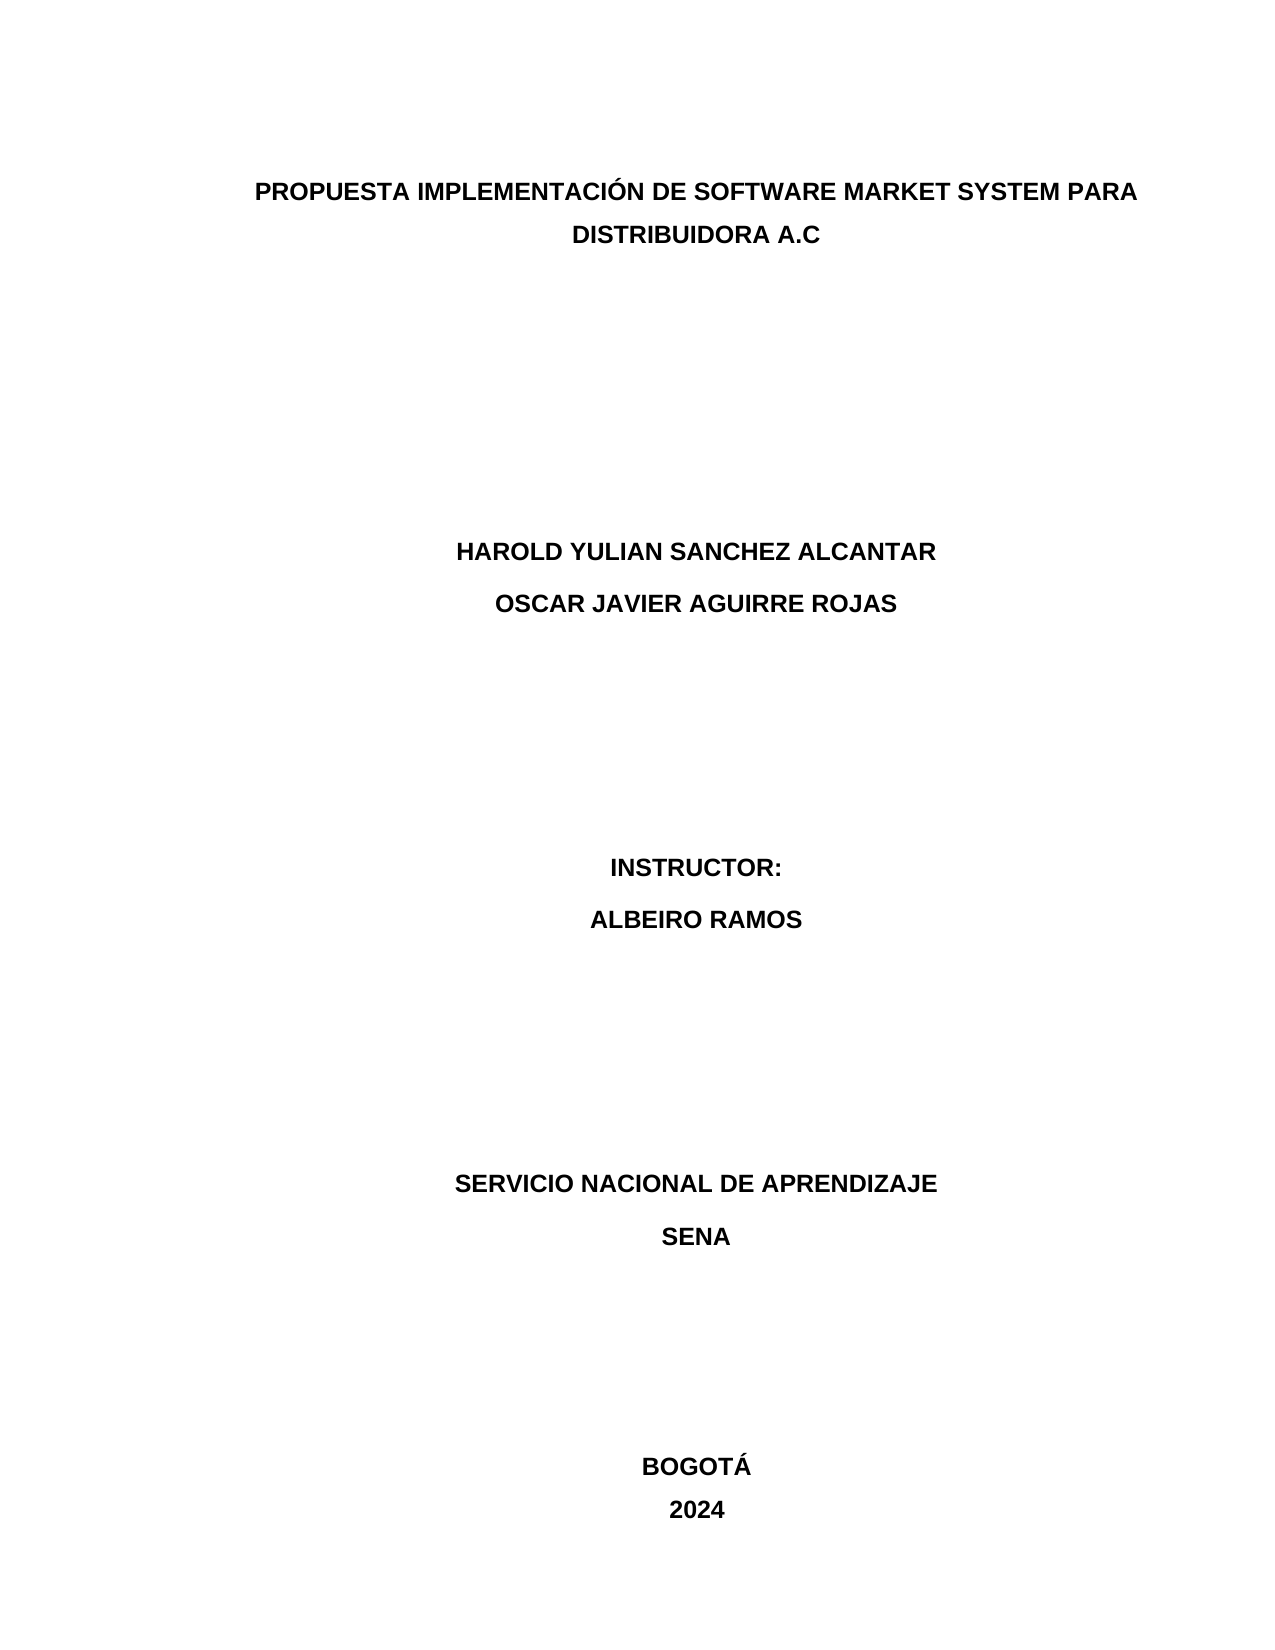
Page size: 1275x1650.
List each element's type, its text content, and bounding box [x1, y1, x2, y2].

text PROPUESTA IMPLEMENTACIÓN DE SOFTWARE MARKET SYSTEM PARA DISTRIBUIDORA A.C [236, 177, 1157, 249]
text ALBEIRO RAMOS [236, 905, 1157, 934]
text 2024 [236, 1495, 1157, 1524]
text BOGOTÁ [362, 1452, 1030, 1481]
text SERVICIO NACIONAL DE APRENDIZAJE [236, 1169, 1157, 1198]
text HAROLD YULIAN SANCHEZ ALCANTAR [236, 536, 1157, 565]
text SENA [236, 1222, 1157, 1250]
text INSTRUCTOR: [236, 853, 1157, 881]
text OSCAR JAVIER AGUIRRE ROJAS [236, 589, 1157, 618]
